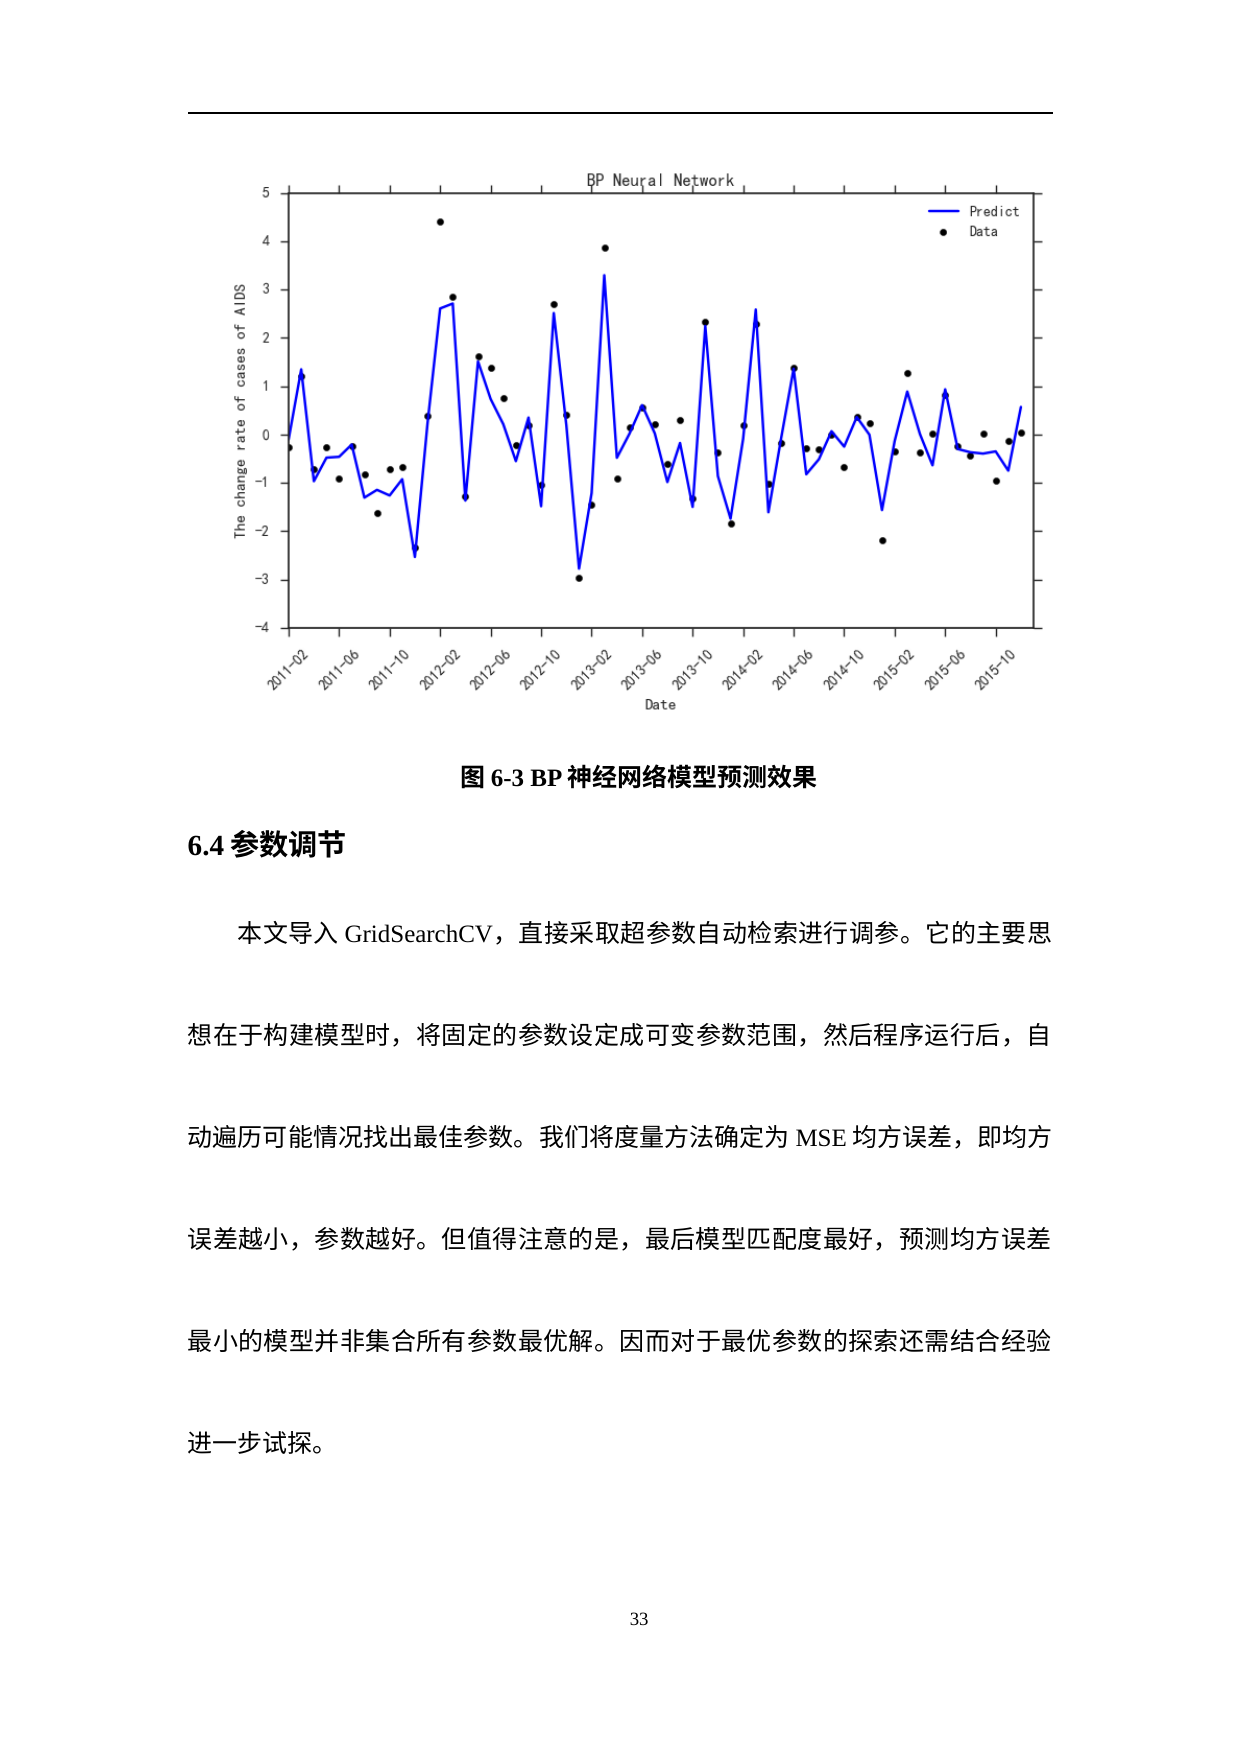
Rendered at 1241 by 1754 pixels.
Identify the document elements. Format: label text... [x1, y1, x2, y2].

list 本文导入GridSearchCV，直接采取超参数自动检索进行调参。它的主要思想在于构建模型时，将固定的参数设定成可变参数范围，然后程序运行后，自动遍历可能情况找出最佳参数。我们将度量方法确定为MSE均方误差，即均方误差越小，参数越好。但值得注意的是，最后模型匹配度最好，预测均方误差最小的模型并非集合所有参数最优解。因而对于最优参数的探索还需结合经验进一步试探。 [187, 898, 1053, 1475]
picture [225, 163, 1044, 722]
list 图6-3 BP神经网络模型预测效果 [225, 741, 1053, 809]
subtitle 6.4参数调节 [187, 809, 1053, 877]
